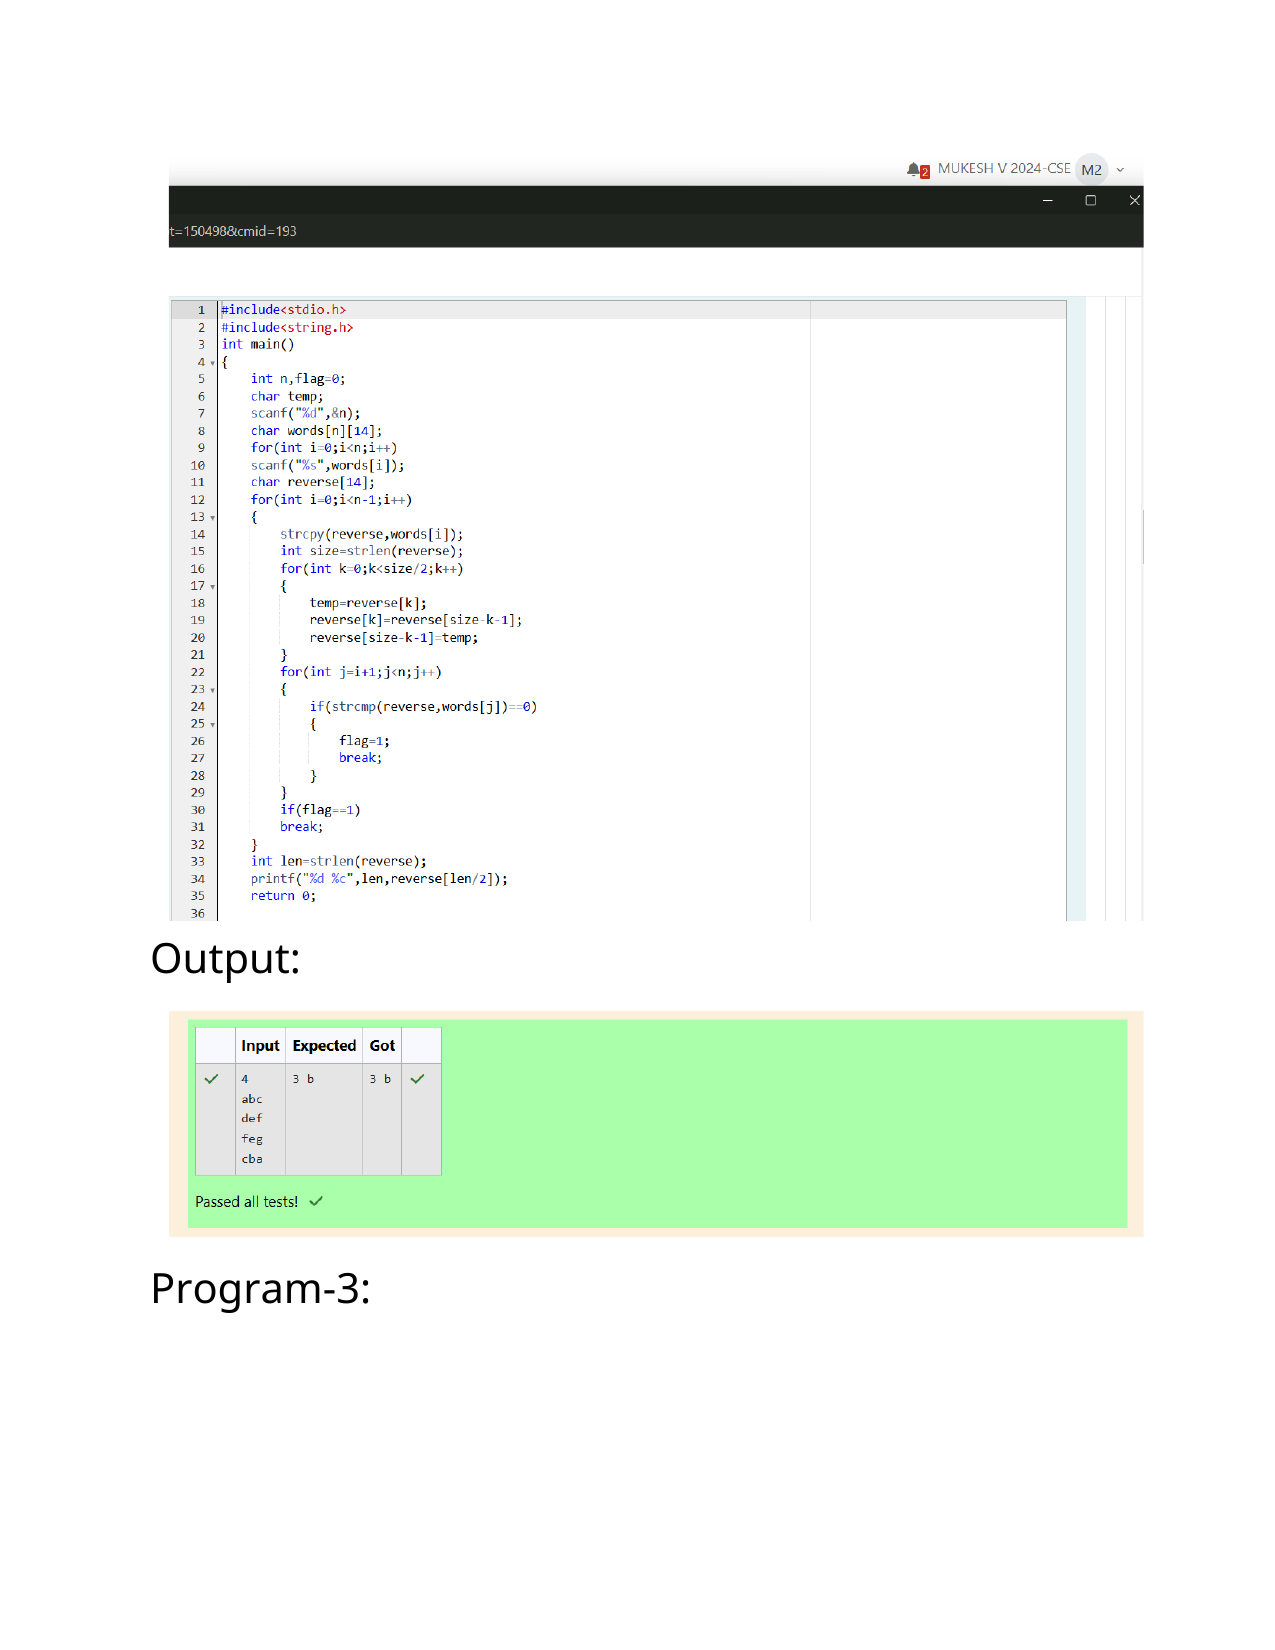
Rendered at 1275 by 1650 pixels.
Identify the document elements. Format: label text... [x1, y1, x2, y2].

text Program-3: [150, 1259, 1125, 1316]
text Output: [150, 150, 1125, 986]
